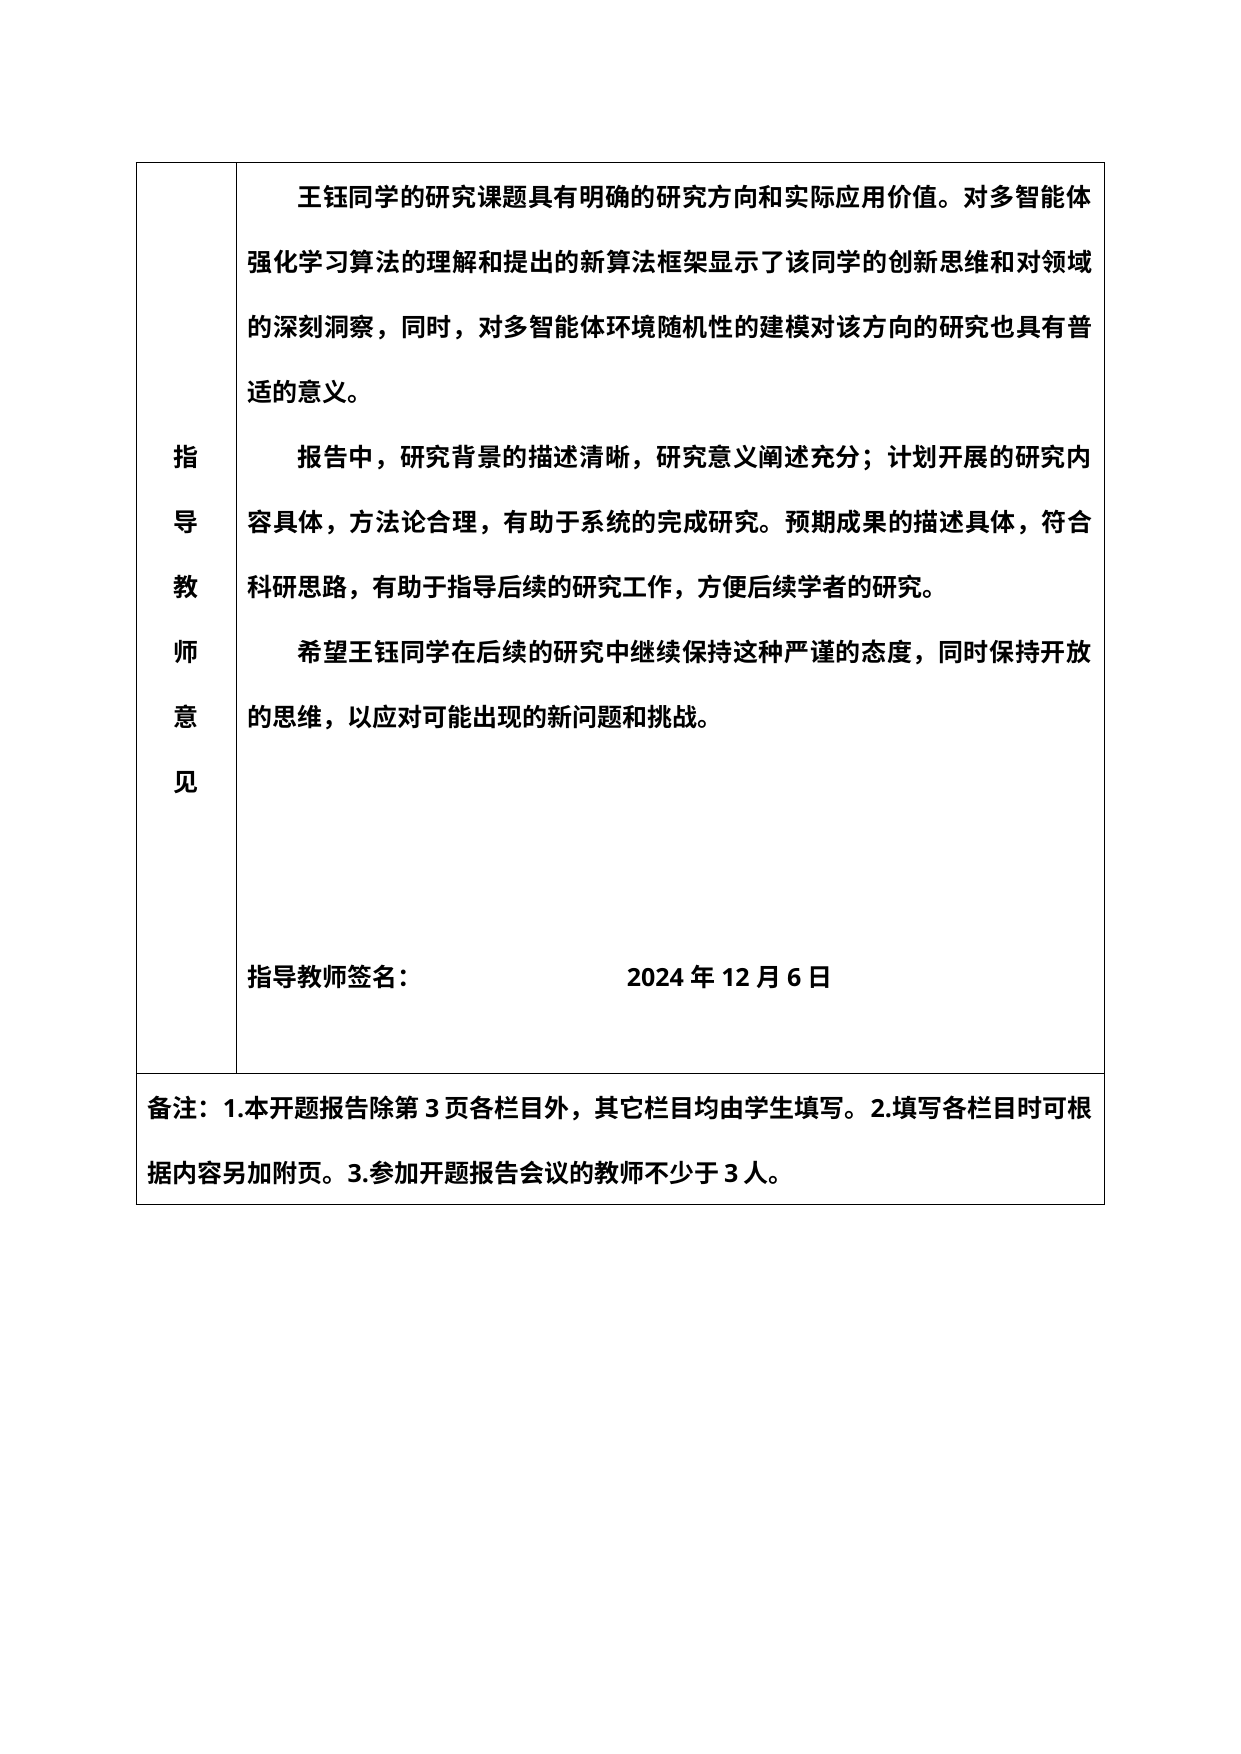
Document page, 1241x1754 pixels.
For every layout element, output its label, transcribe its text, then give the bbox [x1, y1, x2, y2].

table_cell 王钰同学的研究课题具有明确的研究方向和实际应用价值。对多智能体强化学习算法的理解和提出的新算法框架显示了该同学的创新思维和对领域的深刻洞察，同时，对多智能体环境随机性的建模对该方向的研究也具有普适的意义。 报告中，研究背景的描述清晰，研究意义阐述充分；计划开展的研究内容具体，方法论合理，有助于系统的完成研究。预期成果的描述具体，符合科研思路，有助于指导后续的研究工作，方便后续学者的研究。 希望王钰同学在后续的研究中继续保持这种严谨的态度，同时保持开放的思维，以应对可能出现的新问题和挑战。 指导教师签名： 2024 年 12 月 6 日 [237, 163, 1104, 1073]
table_cell 指 导 教 师 意 见 [137, 163, 236, 1073]
table_cell 备注：1.本开题报告除第3页各栏目外，其它栏目均由学生填写。2.填写各栏目时可根据内容另加附页。3.参加开题报告会议的教师不少于3人。 [137, 1074, 1104, 1204]
